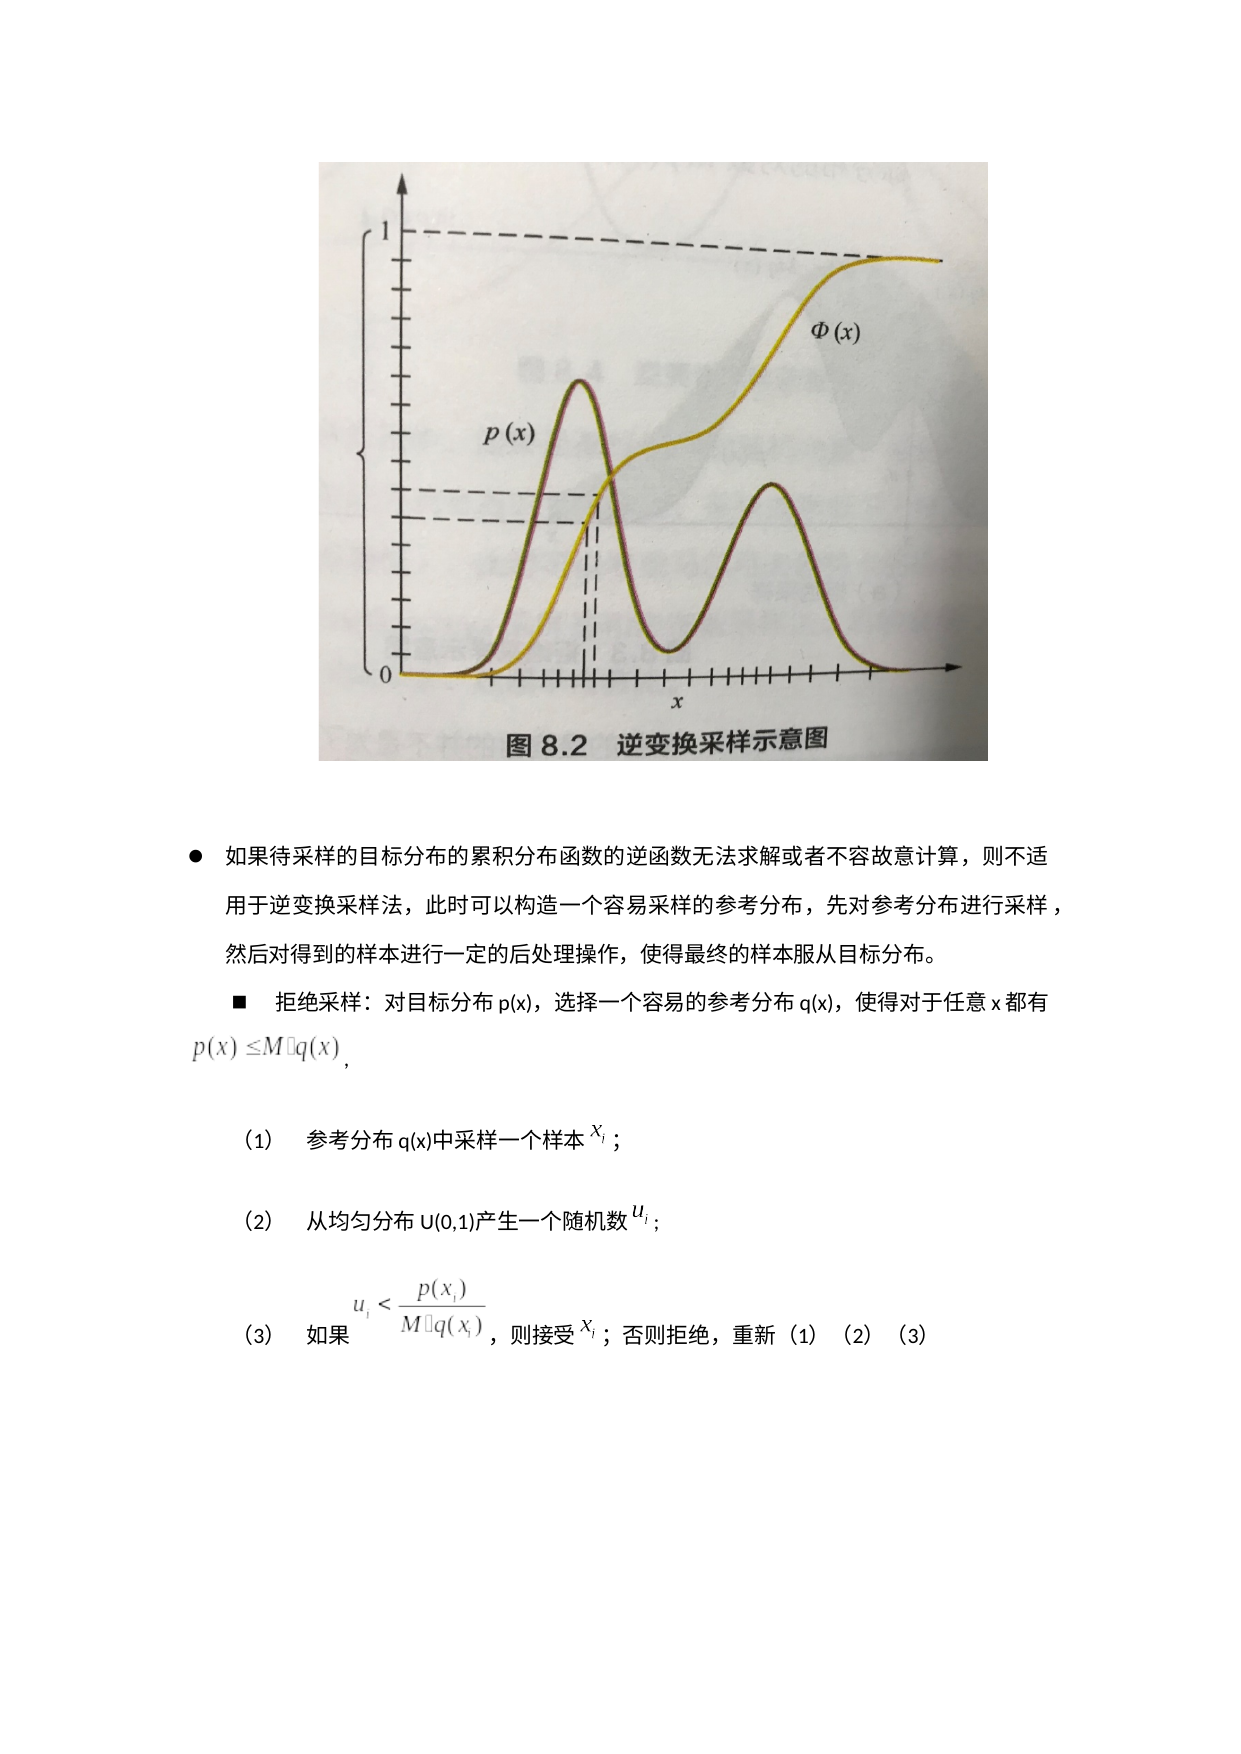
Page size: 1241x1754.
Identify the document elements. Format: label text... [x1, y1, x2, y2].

text , [187, 1033, 1053, 1098]
list 拒绝采样：对目标分布p(x)，选择一个容易的参考分布q(x)，使得对于任意x都有 [231, 984, 1053, 1017]
list 如果，则接受；否则拒绝，重新（1）（2）（3） [231, 1273, 1053, 1370]
picture [319, 162, 988, 761]
list 如果待采样的目标分布的累积分布函数的逆函数无法求解或者不容故意计算，则不适用于逆变换采样法，此时可以构造一个容易采样的参考分布，先对参考分布进行采样，然后对得到的样本进行一定的后处理操作，使得最终的样本服从目标分布。 [187, 839, 1053, 969]
list 参考分布q(x)中采样一个样本； [231, 1111, 1053, 1176]
list 从均匀分布U(0,1)产生一个随机数; [231, 1192, 1053, 1257]
